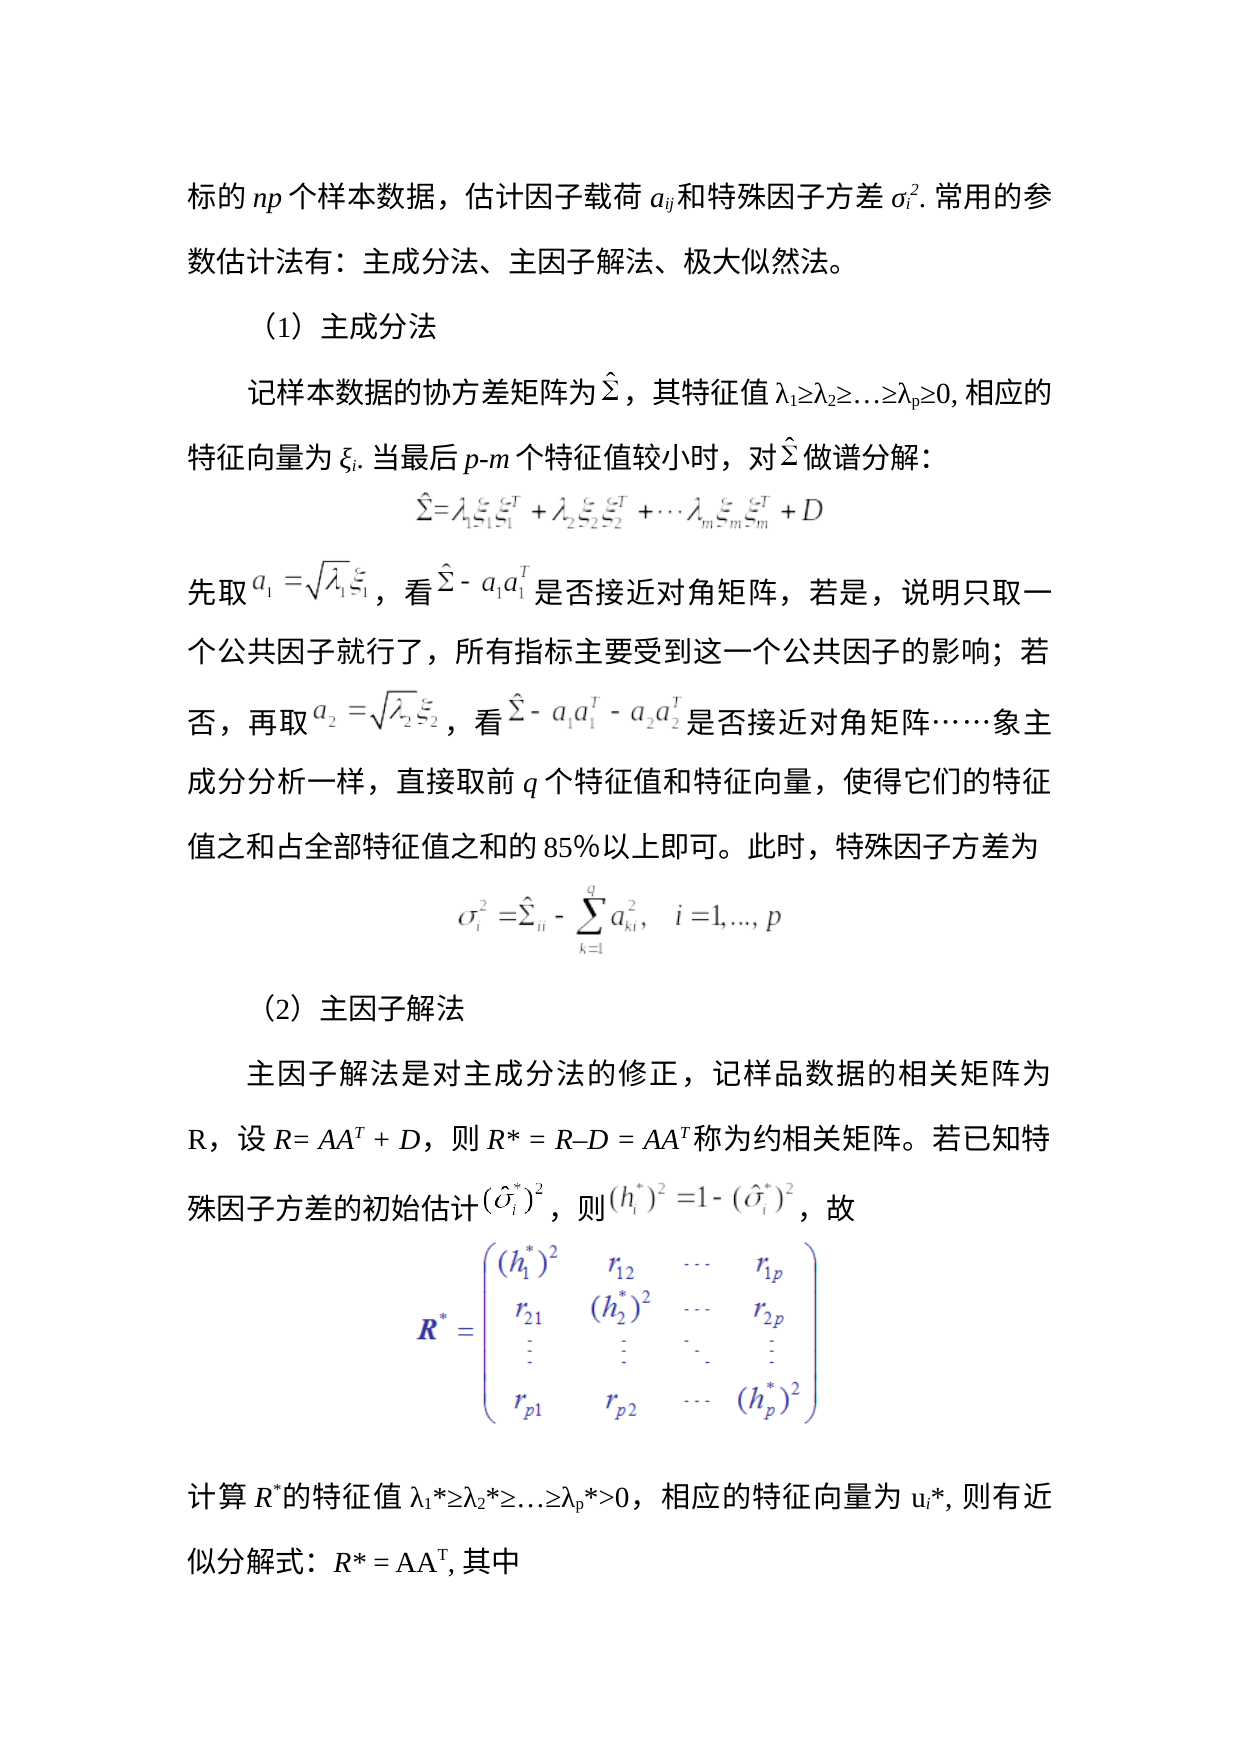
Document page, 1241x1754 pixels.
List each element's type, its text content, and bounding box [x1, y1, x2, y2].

text （2）主因子解法 [187, 974, 1053, 1039]
text 计算R*的特征值λ1*≥λ2*≥…≥λp*>0，相应的特征向量为ui*, 则有近似分解式：R* = AAT, 其中 [187, 1462, 1053, 1592]
text 记样本数据的协方差矩阵为，其特征值λ1≥λ2≥…≥λp≥0, 相应的特征向量为ξi. 当最后p-m个特征值较小时，对做谱分解： [187, 357, 1053, 487]
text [187, 162, 1053, 292]
text 先取，看是否接近对角矩阵，若是，说明只取一个公共因子就行了，所有指标主要受到这一个公共因子的影响；若否，再取，看是否接近对角矩阵……象主成分分析一样，直接取前q个特征值和特征向量，使得它们的特征值之和占全部特征值之和的85％以上即可。此时，特殊因子方差为 [187, 552, 1053, 877]
picture [415, 1234, 825, 1431]
text 主因子解法是对主成分法的修正，记样品数据的相关矩阵为R，设R= AAT + D，则R* = R–D = AAT称为约相关矩阵。若已知特殊因子方差的初始估计，则，故 [187, 1039, 1053, 1234]
text （1）主成分法 [187, 292, 1053, 357]
